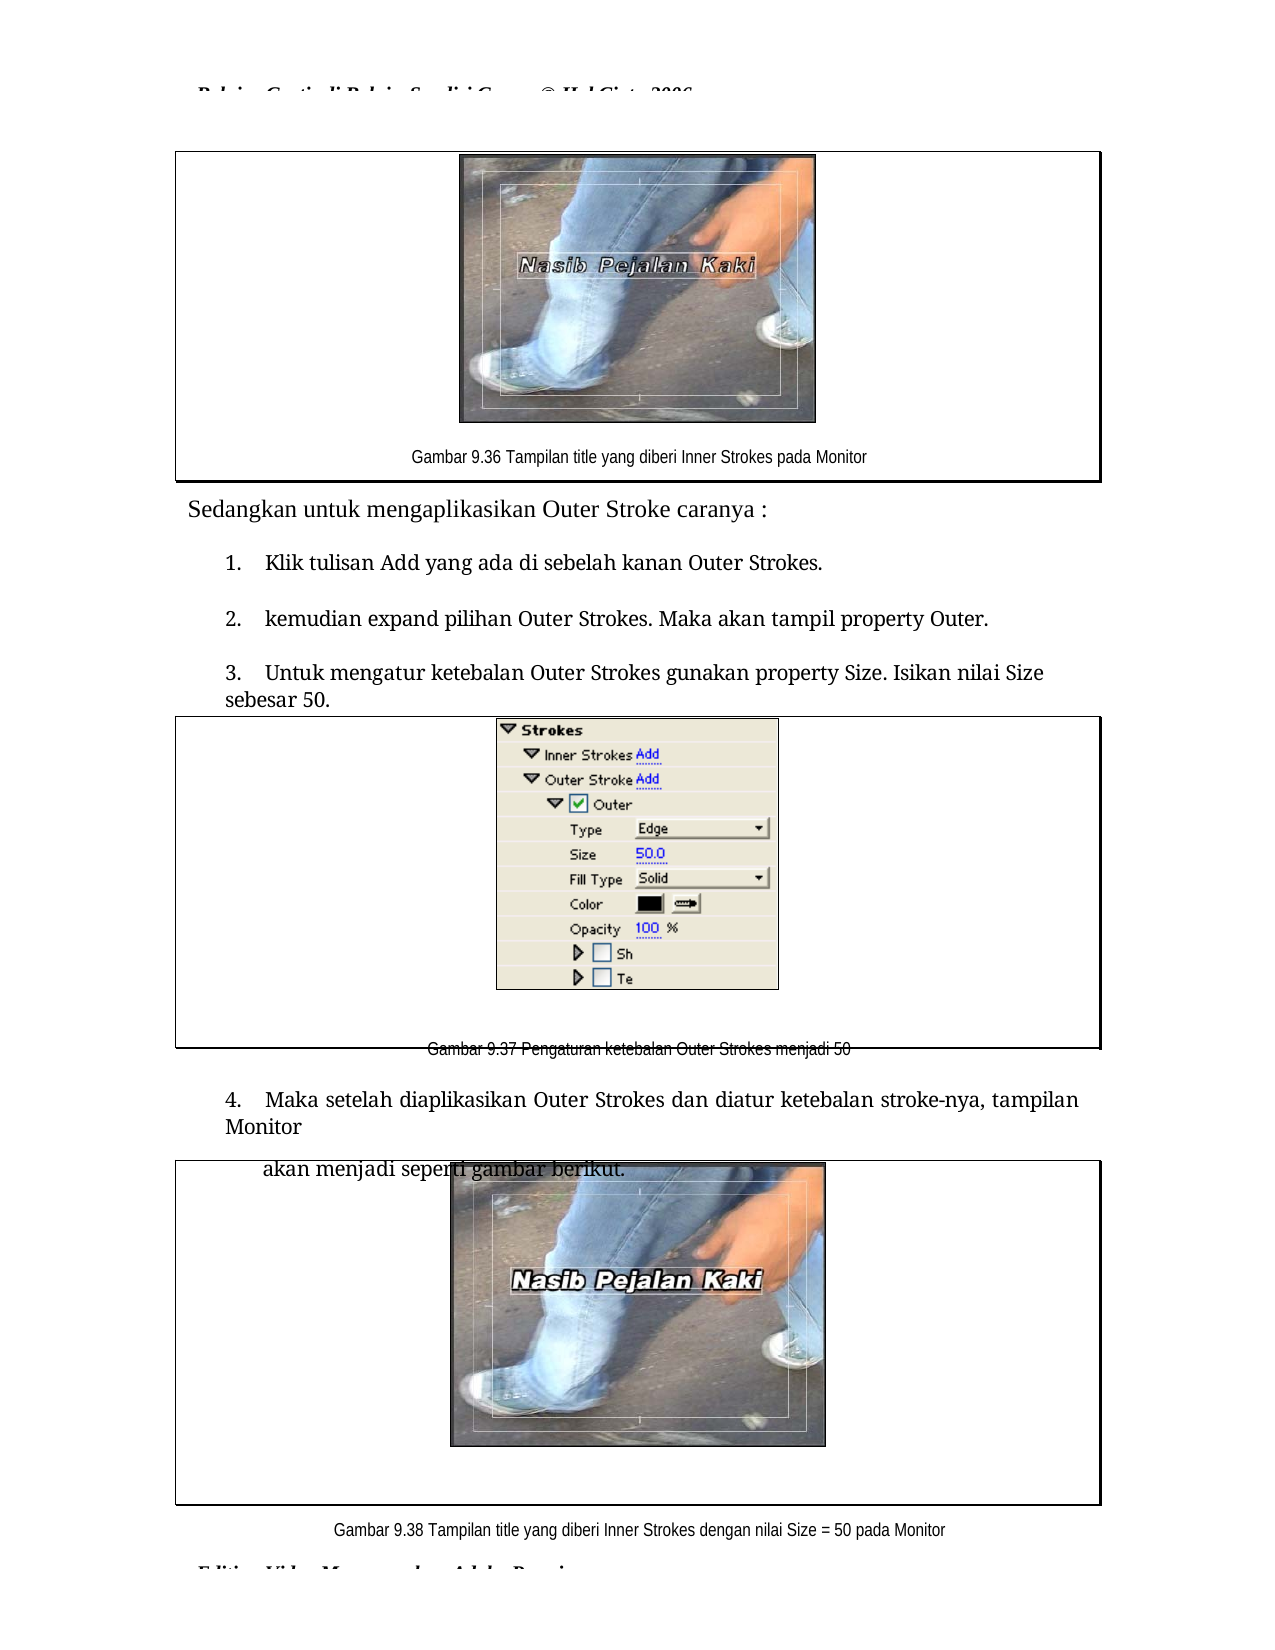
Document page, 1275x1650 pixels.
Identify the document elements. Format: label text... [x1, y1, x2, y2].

picture [451, 1182, 825, 1446]
text Gambar 9.38 Tampilan title yang diberi Inner Strokes dengan nilai Size = 50 pada Monitor [334, 1519, 1100, 1541]
picture [460, 155, 815, 422]
text Gambar 9.37 Pengaturan ketebalan Outer Strokes menjadi 50 [427, 1038, 1100, 1059]
text 2. kemudian expand pilihan Outer Strokes. Maka akan tampil property Outer. [225, 604, 1100, 632]
text Gambar 9.36 Tampilan title yang diberi Inner Strokes pada Monitor [411, 446, 1100, 467]
text 3. Untuk mengatur ketebalan Outer Strokes gunakan property Size. Isikan nilai Size sebesar 50. [225, 659, 1100, 713]
picture [497, 719, 778, 989]
text akan menjadi seperti gambar berikut. [262, 1155, 1100, 1182]
text Sedangkan untuk mengaplikasikan Outer Stroke caranya : [187, 494, 1100, 522]
text 1. Klik tulisan Add yang ada di sebelah kanan Outer Strokes. [225, 550, 1100, 577]
text 4. Maka setelah diaplikasikan Outer Strokes dan diatur ketebalan stroke‐nya, tampilan Monitor [225, 1087, 1100, 1142]
